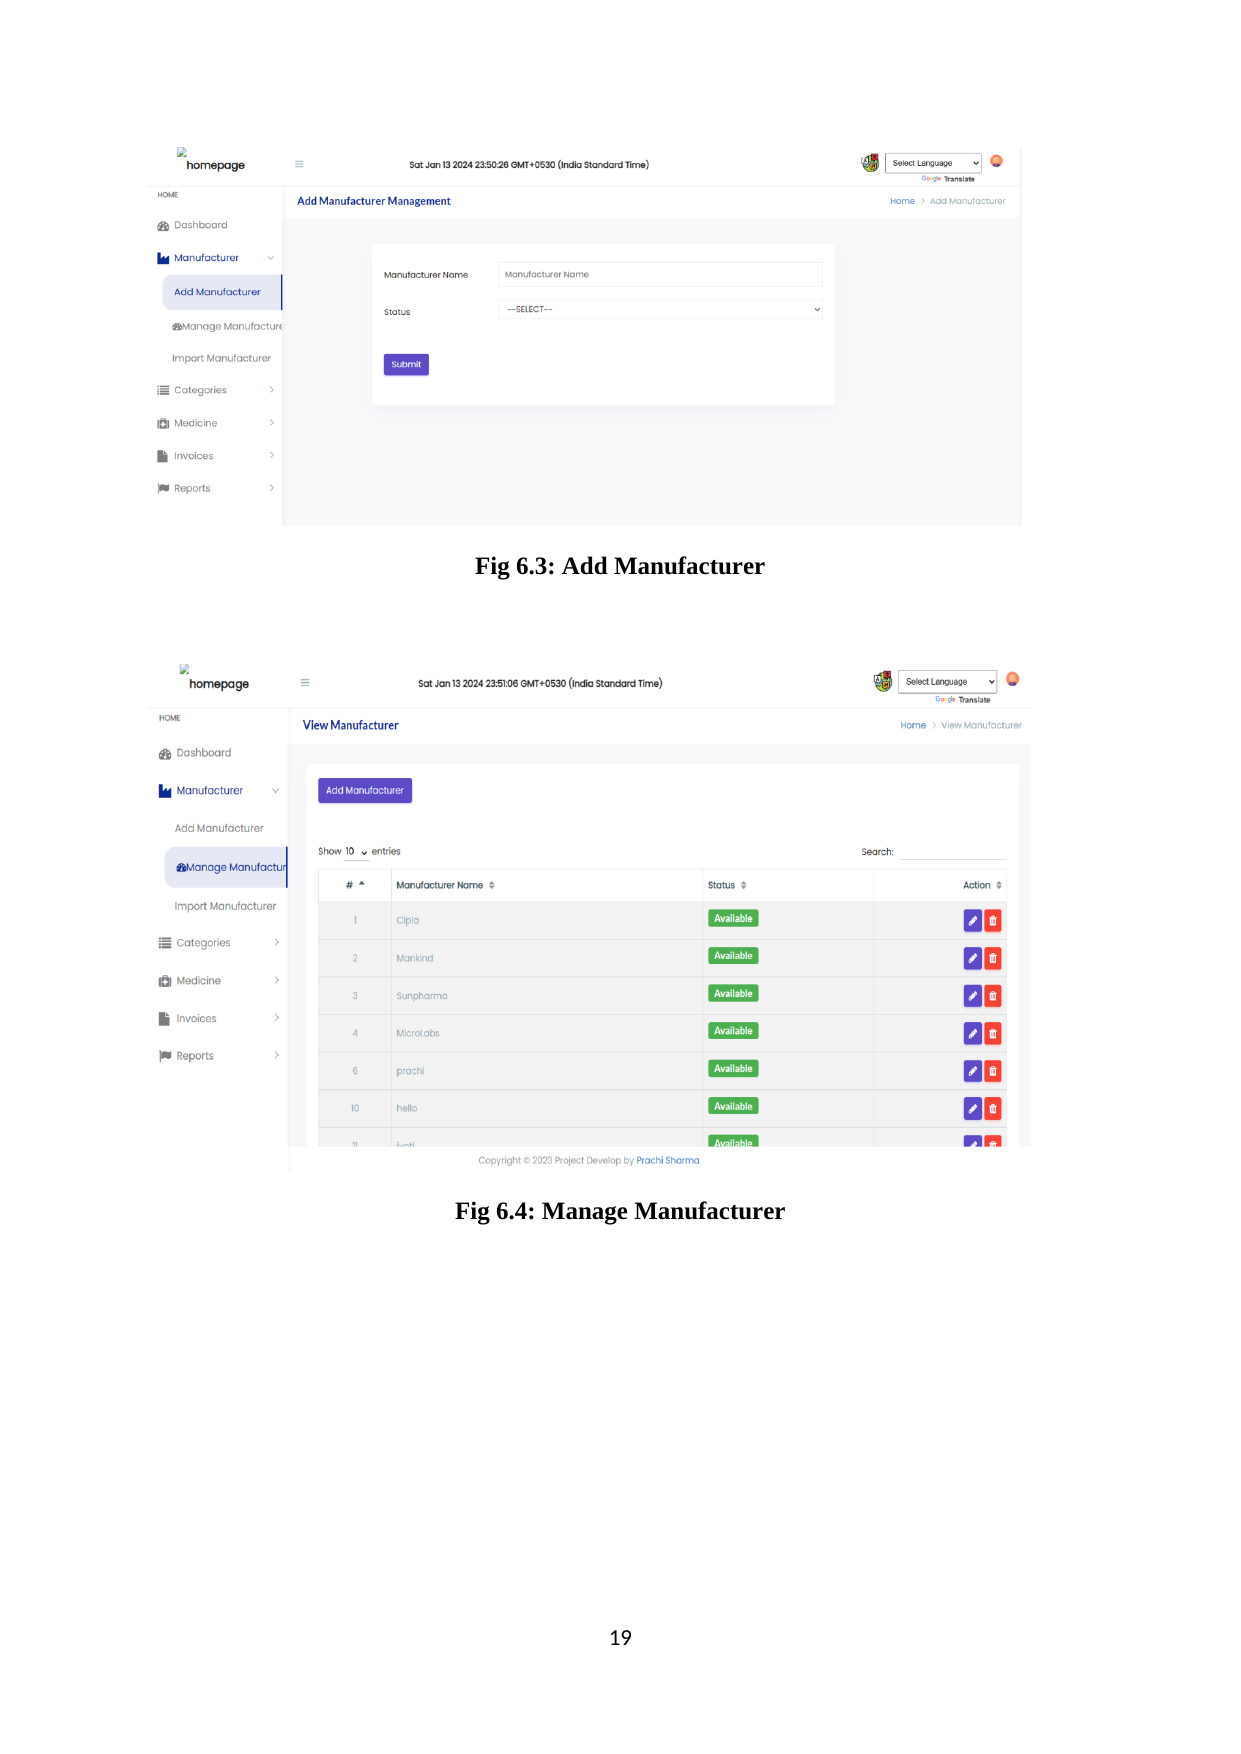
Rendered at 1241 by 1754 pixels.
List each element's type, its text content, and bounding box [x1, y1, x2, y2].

picture [147, 664, 1032, 1172]
text Fig 6.3: Add Manufacturer [147, 551, 1093, 580]
picture [147, 147, 1022, 526]
text Fig 6.4: Manage Manufacturer [147, 1196, 1093, 1225]
